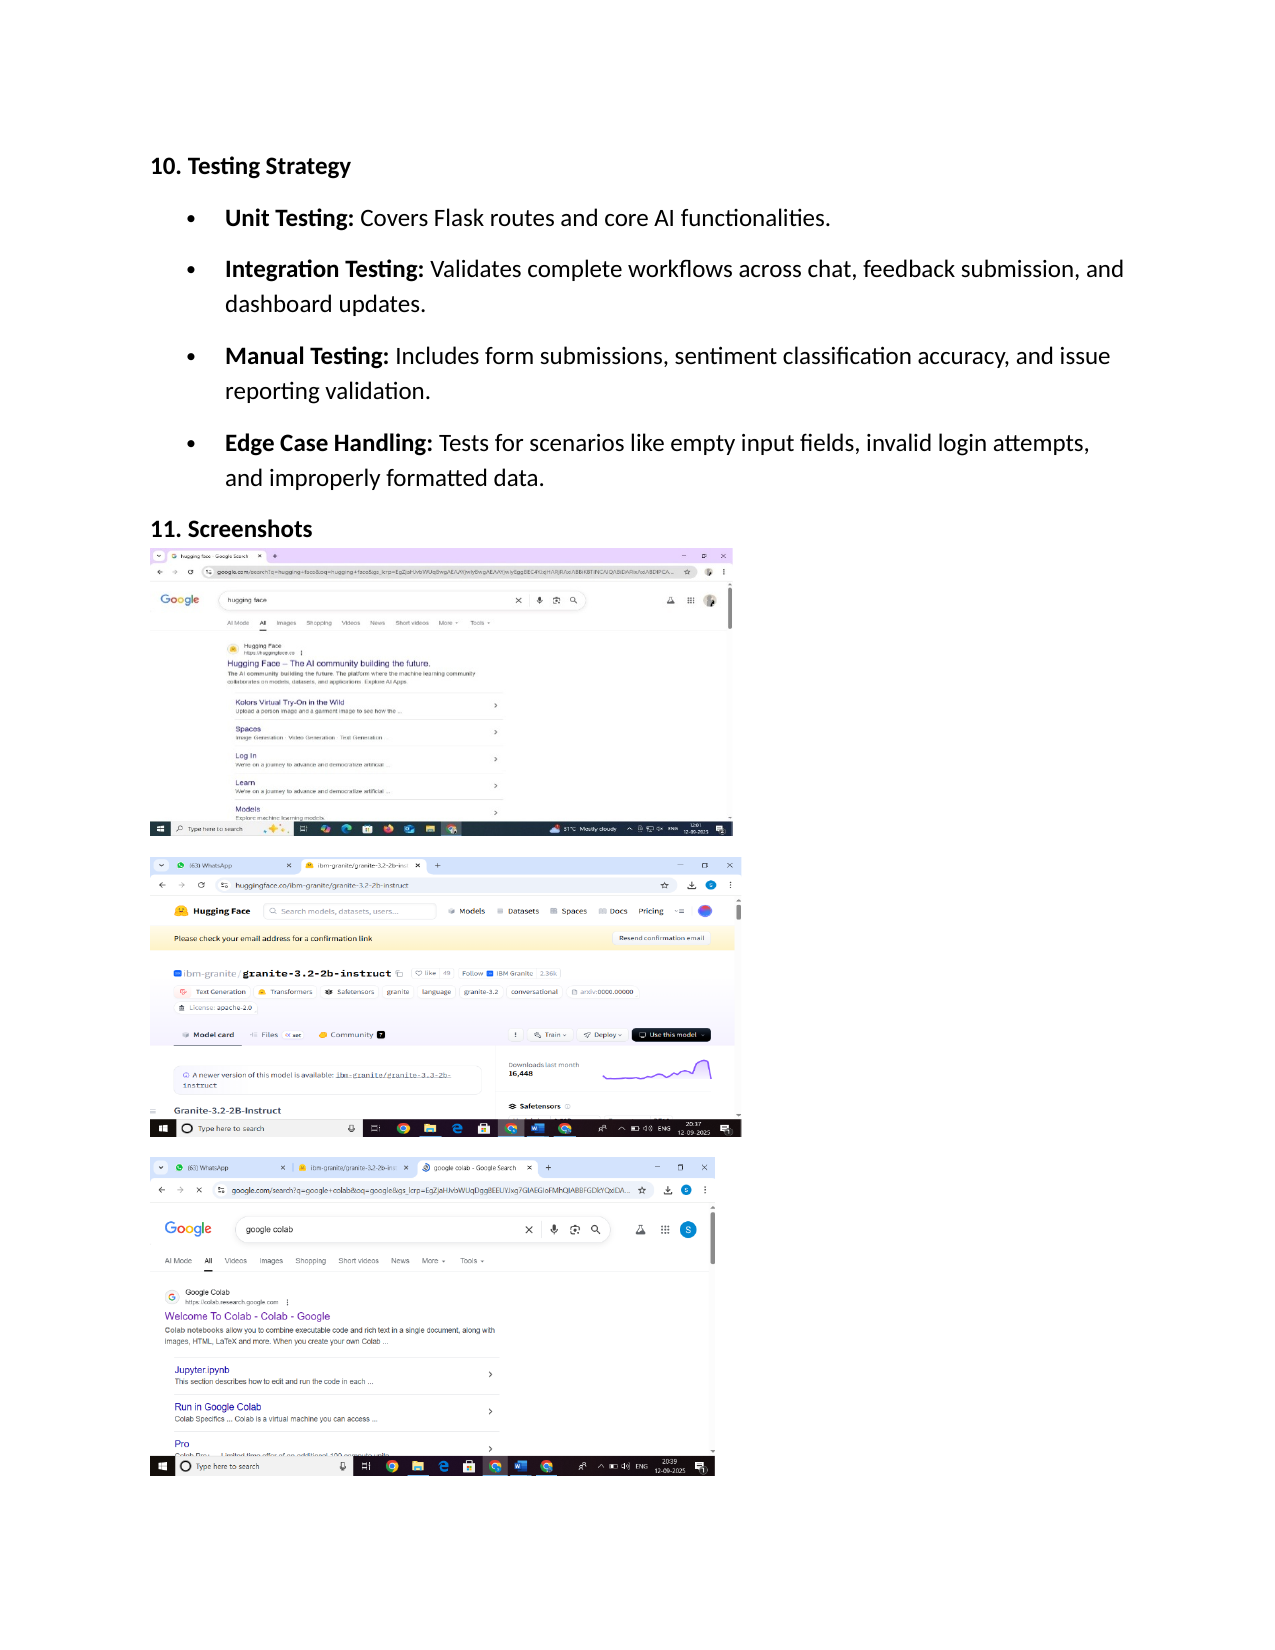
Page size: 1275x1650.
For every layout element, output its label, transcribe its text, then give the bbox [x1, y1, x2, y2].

list Manual Testing: Includes form submissions, sentiment classification accuracy, and issue reporting validation. [187, 340, 1125, 406]
list Unit Testing: Covers Flask routes and core AI functionalities. [187, 202, 1125, 232]
picture [150, 548, 733, 836]
list Integration Testing: Validates complete workflows across chat, feedback submission, and dashboard updates. [187, 253, 1125, 319]
text 10. Testing Strategy [150, 150, 1125, 181]
list Edge Case Handling: Tests for scenarios like empty input fields, invalid login attempts, and improperly formatted data. [187, 427, 1125, 492]
picture [150, 857, 742, 1137]
picture [150, 1157, 715, 1476]
